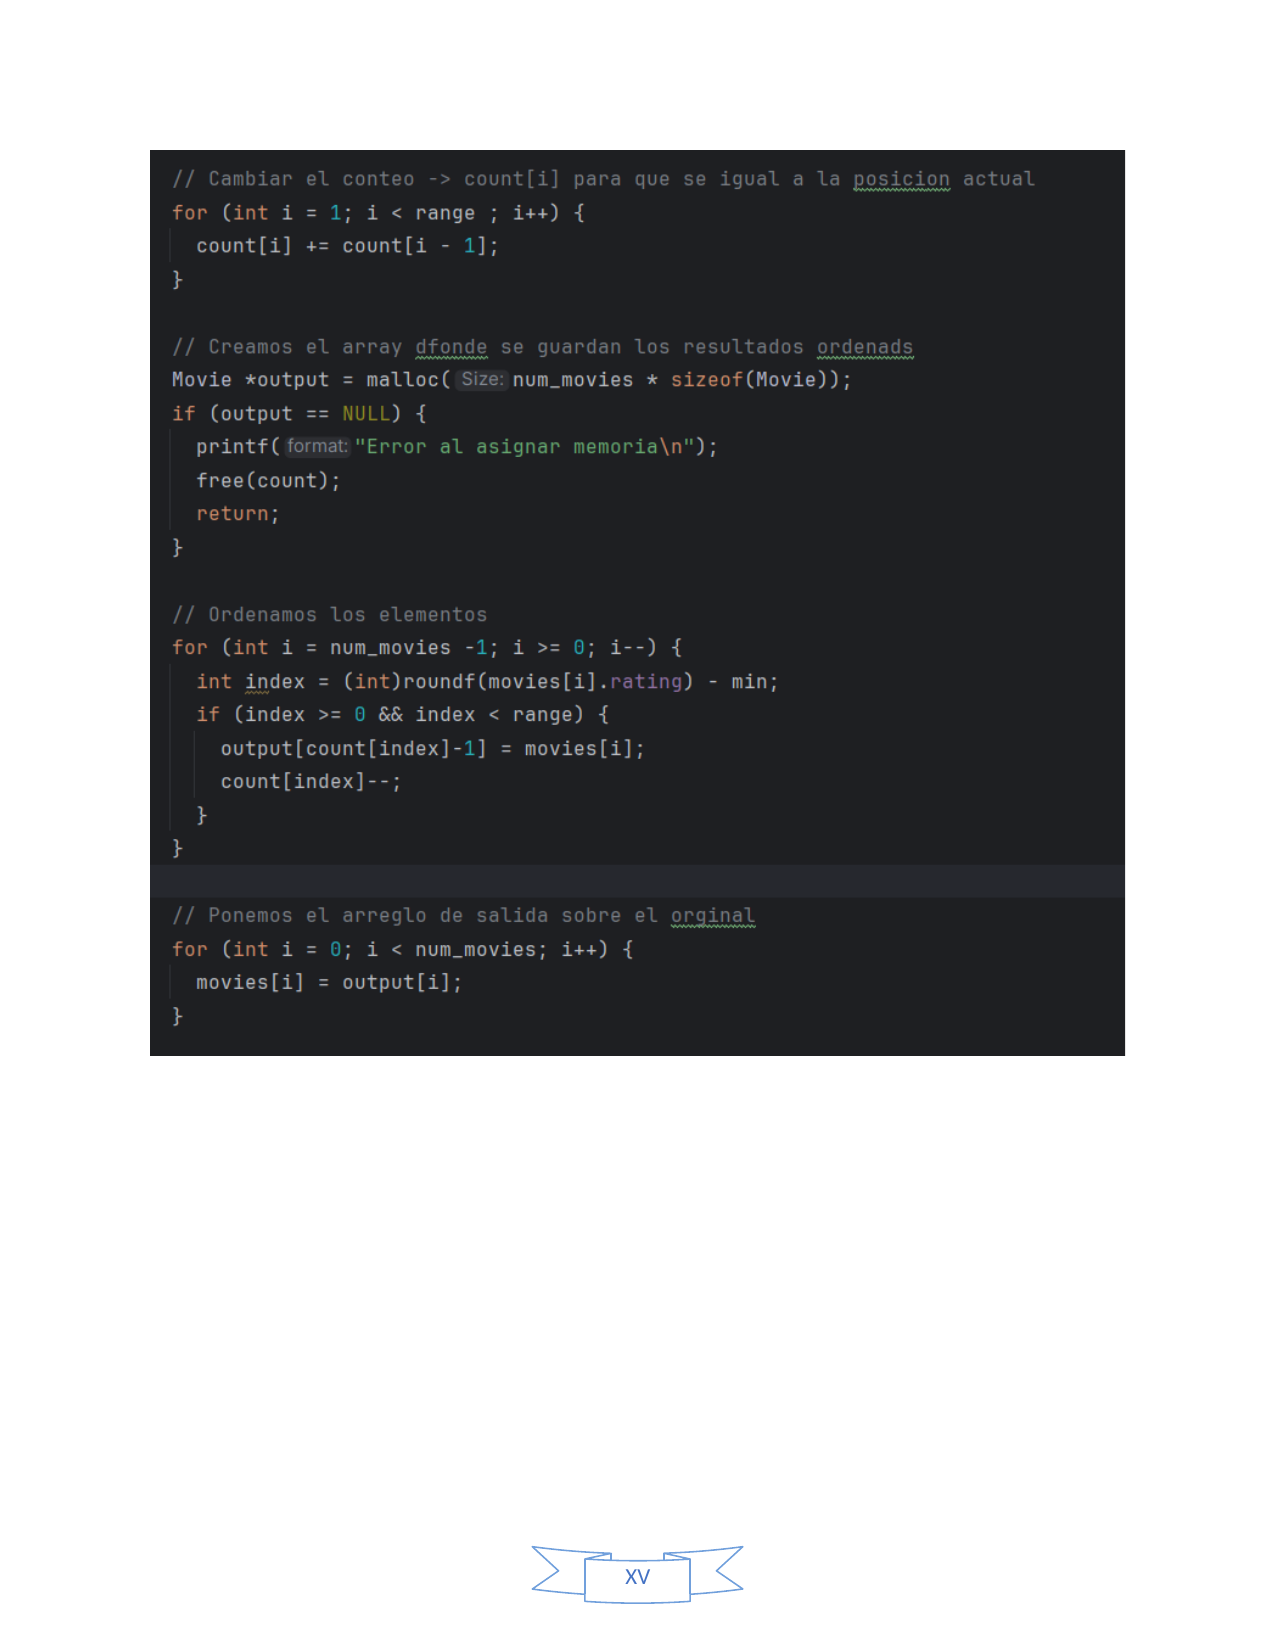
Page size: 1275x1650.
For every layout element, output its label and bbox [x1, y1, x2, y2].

picture [150, 150, 1125, 1056]
